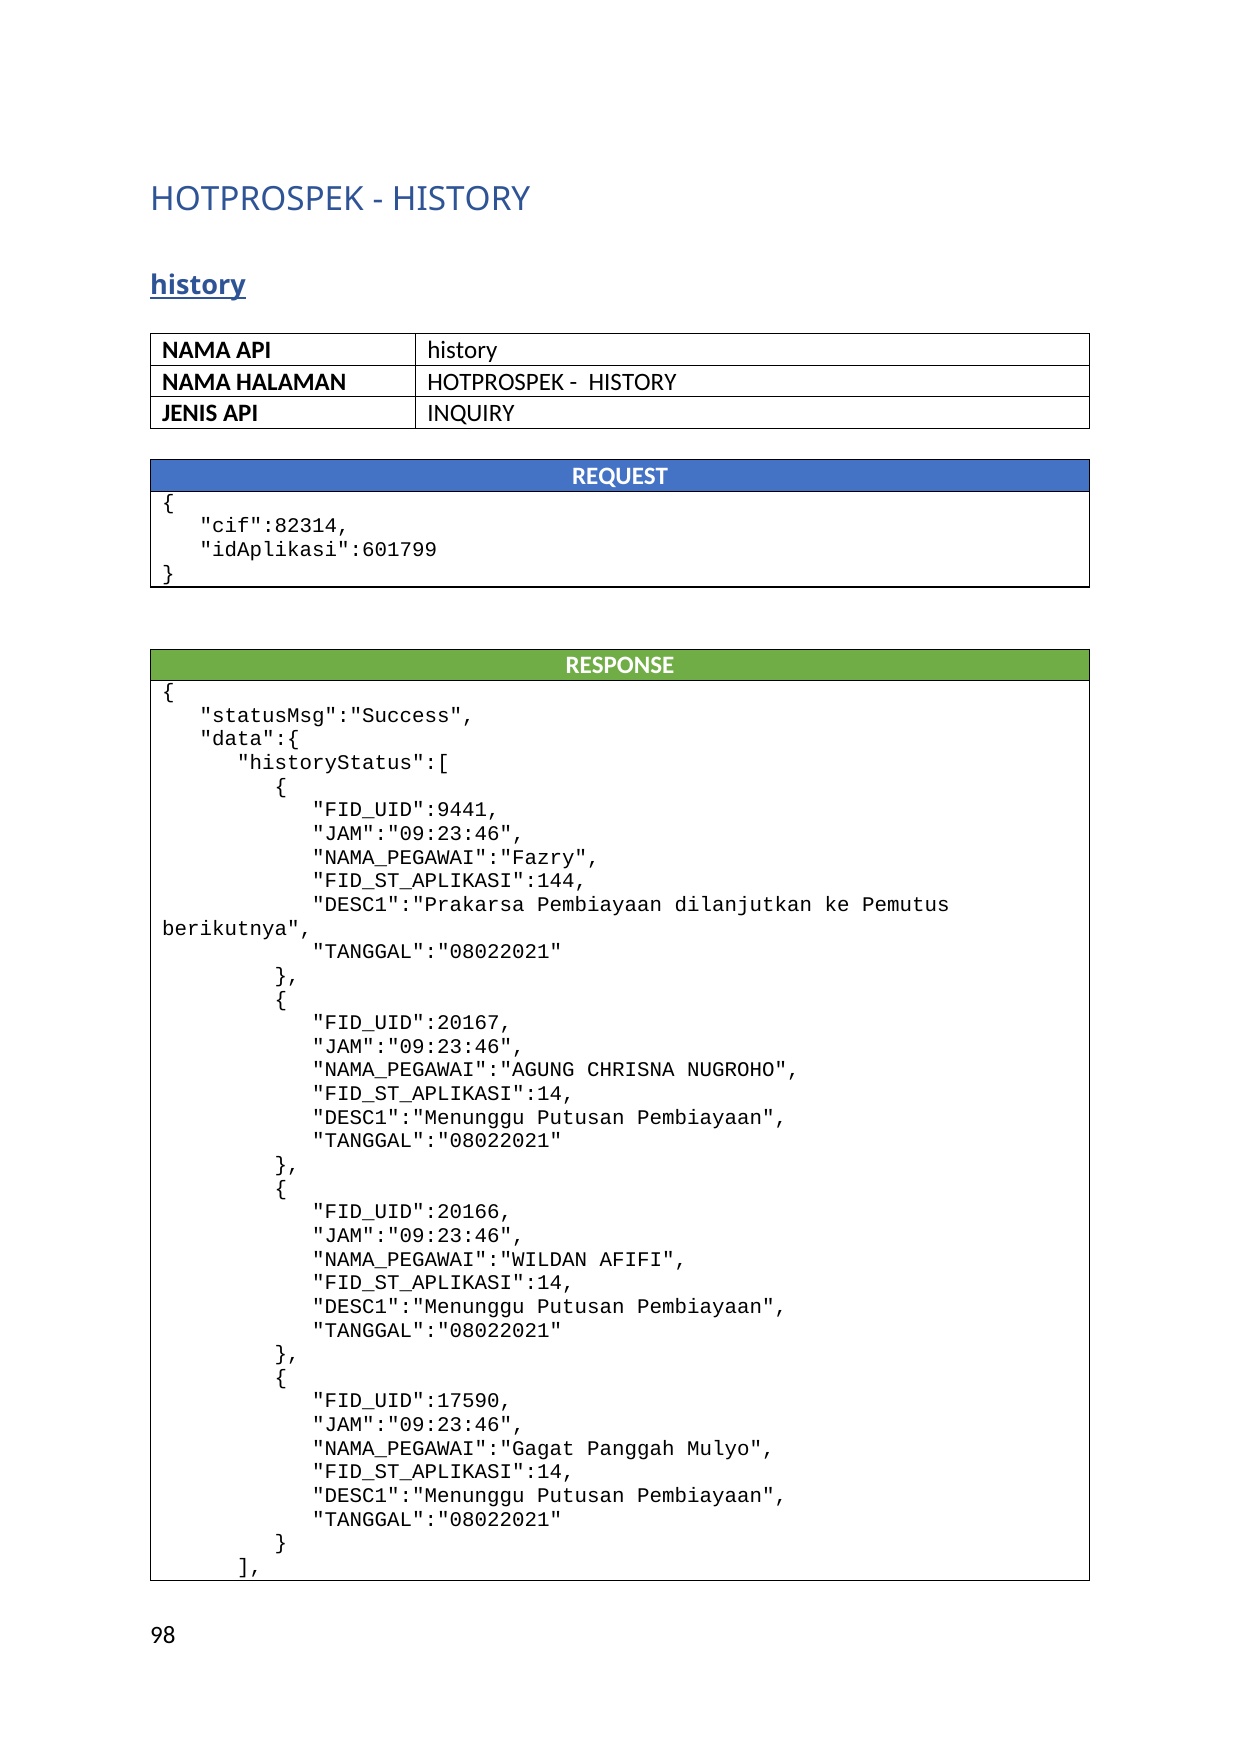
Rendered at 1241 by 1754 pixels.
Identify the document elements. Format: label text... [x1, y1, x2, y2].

subtitle HOTPROSPEK - HISTORY [150, 175, 1090, 220]
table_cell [151, 681, 1089, 1580]
table_cell HOTPROSPEK - HISTORY [416, 366, 1089, 396]
table_header NAMA API [151, 334, 415, 364]
table_cell INQUIRY [416, 397, 1089, 428]
text history [150, 266, 1090, 302]
table_header history [416, 334, 1089, 364]
table_cell NAMA HALAMAN [151, 366, 415, 396]
table_header RESPONSE [151, 650, 1089, 680]
table_header REQUEST [151, 460, 1089, 491]
table_cell { "cif":82314, "idAplikasi":601799 } [151, 492, 1089, 586]
table_cell JENIS API [151, 397, 415, 428]
